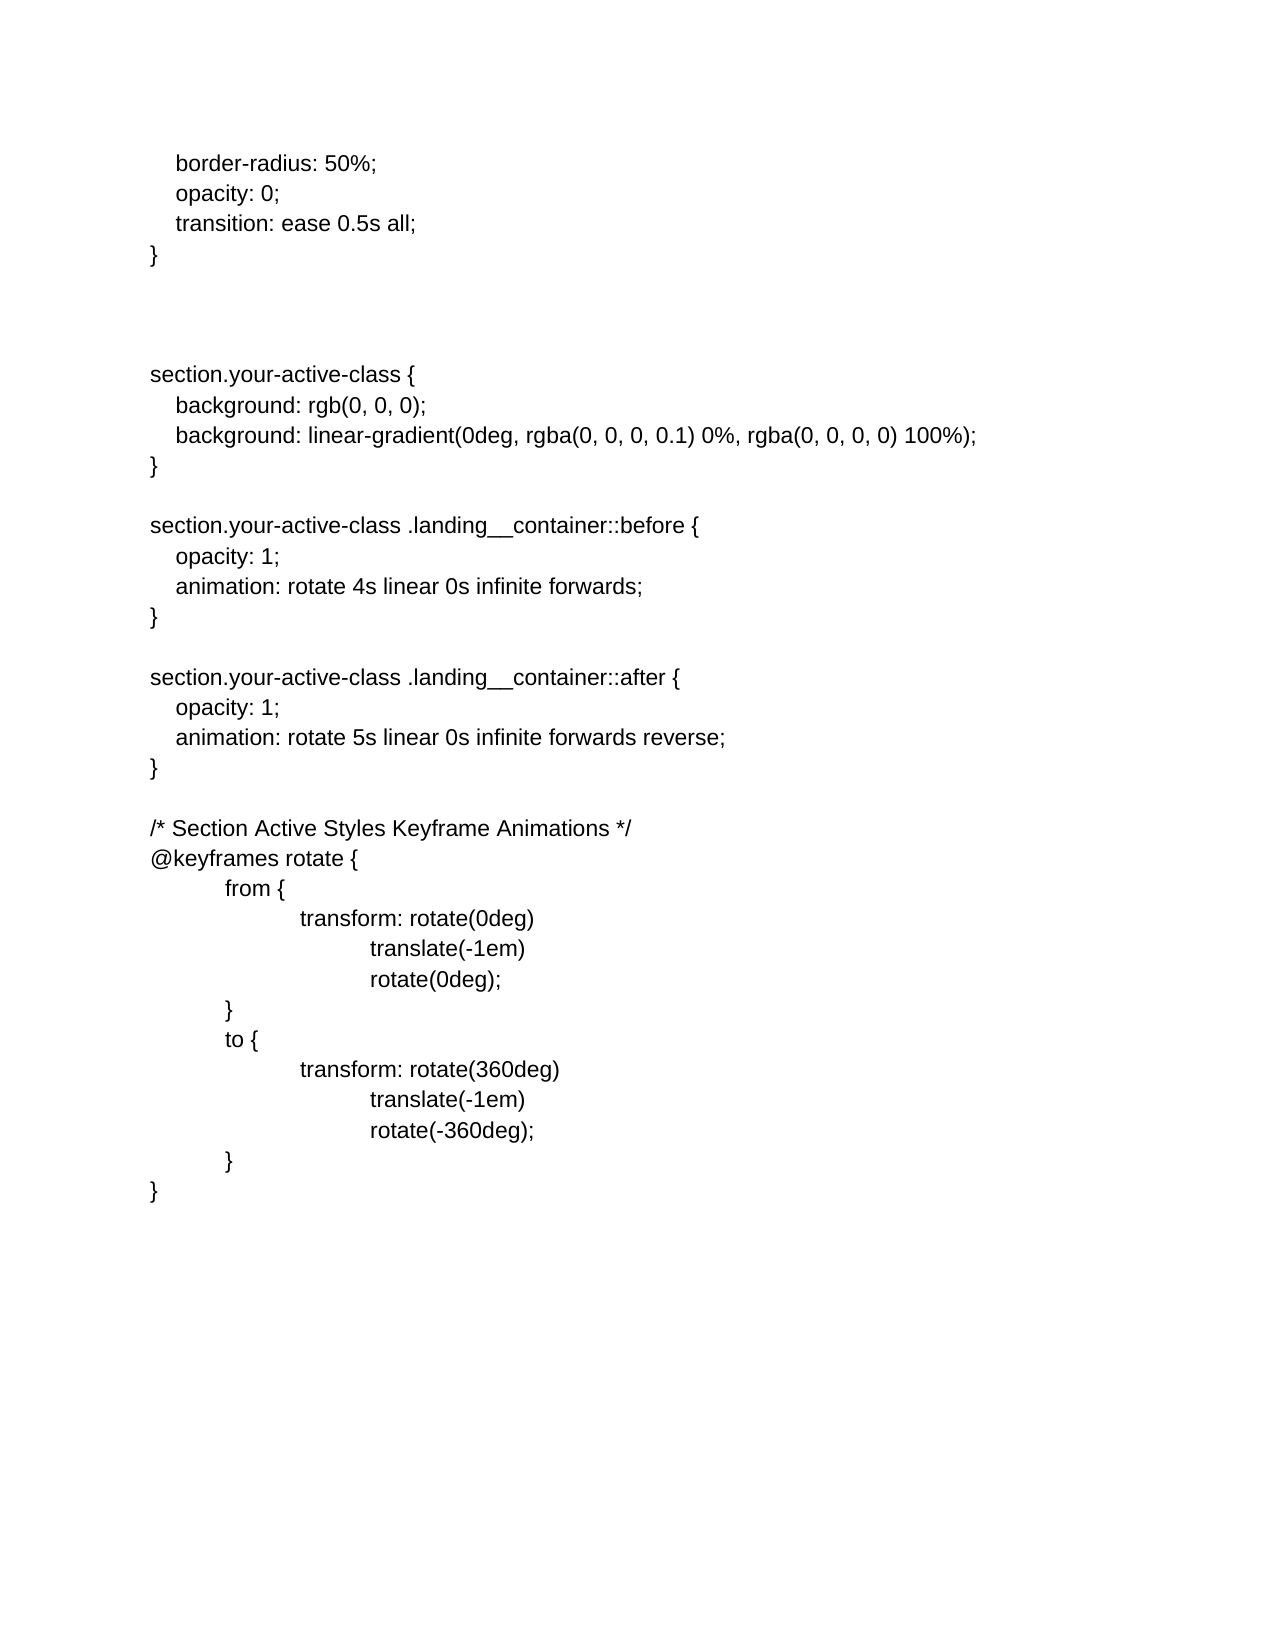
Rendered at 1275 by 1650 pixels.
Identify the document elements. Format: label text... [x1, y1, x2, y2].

text border-radius: 50%; [150, 150, 1125, 176]
text to { [150, 1026, 1125, 1052]
text animation: rotate 5s linear 0s infinite forwards reverse; [150, 724, 1125, 750]
text translate(-1em) [150, 1086, 1125, 1113]
text transition: ease 0.5s all; [150, 210, 1125, 237]
text animation: rotate 4s linear 0s infinite forwards; [150, 573, 1125, 599]
text section.your-active-class .landing__container::before { [150, 512, 1125, 539]
text rotate(0deg); [150, 966, 1125, 992]
text section.your-active-class .landing__container::after { [150, 663, 1125, 690]
text from { [150, 875, 1125, 901]
text } [150, 603, 1125, 629]
text opacity: 0; [150, 180, 1125, 207]
text background: rgb(0, 0, 0); [150, 392, 1125, 418]
text background: linear-gradient(0deg, rgba(0, 0, 0, 0.1) 0%, rgba(0, 0, 0, 0) 100%); [150, 422, 1125, 448]
text opacity: 1; [150, 543, 1125, 569]
text transform: rotate(0deg) [150, 905, 1125, 932]
text } [150, 1177, 1125, 1203]
text section.your-active-class { [150, 361, 1125, 388]
text translate(-1em) [150, 935, 1125, 962]
text @keyframes rotate { [150, 845, 1125, 871]
text } [150, 996, 1125, 1022]
text } [150, 241, 1125, 267]
text /* Section Active Styles Keyframe Animations */ [150, 814, 1125, 841]
text } [150, 1147, 1125, 1173]
text } [150, 754, 1125, 781]
text opacity: 1; [150, 694, 1125, 720]
text rotate(-360deg); [150, 1117, 1125, 1143]
text } [150, 452, 1125, 478]
text transform: rotate(360deg) [150, 1056, 1125, 1083]
